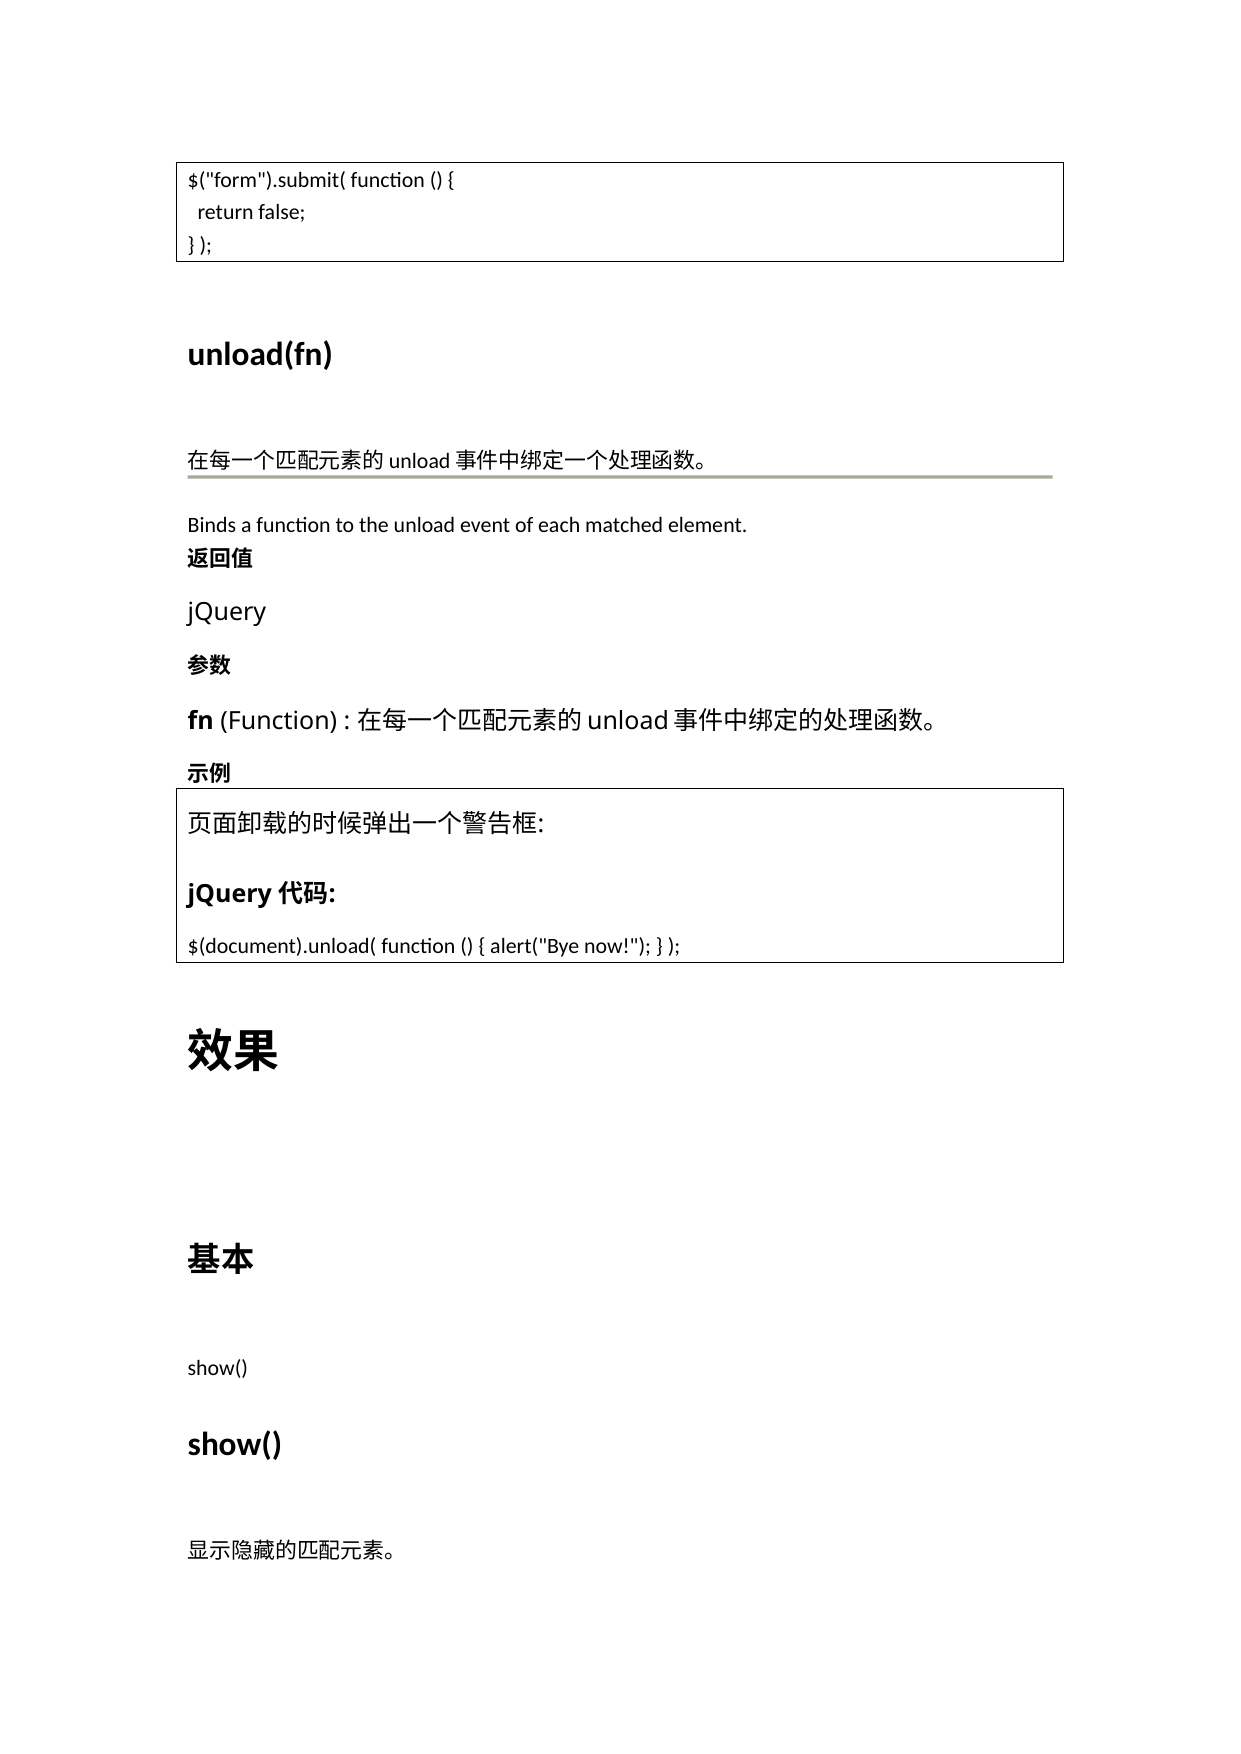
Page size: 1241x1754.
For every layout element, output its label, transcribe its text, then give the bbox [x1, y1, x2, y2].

text 在每一个匹配元素的unload事件中绑定一个处理函数。 [187, 443, 1053, 475]
subtitle 效果 [187, 998, 1053, 1096]
text fn (Function) : 在每一个匹配元素的unload事件中绑定的处理函数。 [187, 686, 1053, 751]
text jQuery [187, 578, 1053, 643]
text Binds a function to the unload event of each matched element. [187, 508, 1053, 540]
text 返回值 [187, 540, 1053, 573]
text 示例 [187, 756, 1053, 788]
subtitle show() [187, 1411, 1053, 1476]
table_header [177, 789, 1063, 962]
text 参数 [187, 648, 1053, 681]
subtitle 基本 [187, 1224, 1053, 1289]
text show() [187, 1351, 1053, 1384]
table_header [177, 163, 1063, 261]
text 显示隐藏的匹配元素。 [187, 1532, 1053, 1565]
subtitle unload(fn) [187, 321, 1053, 386]
